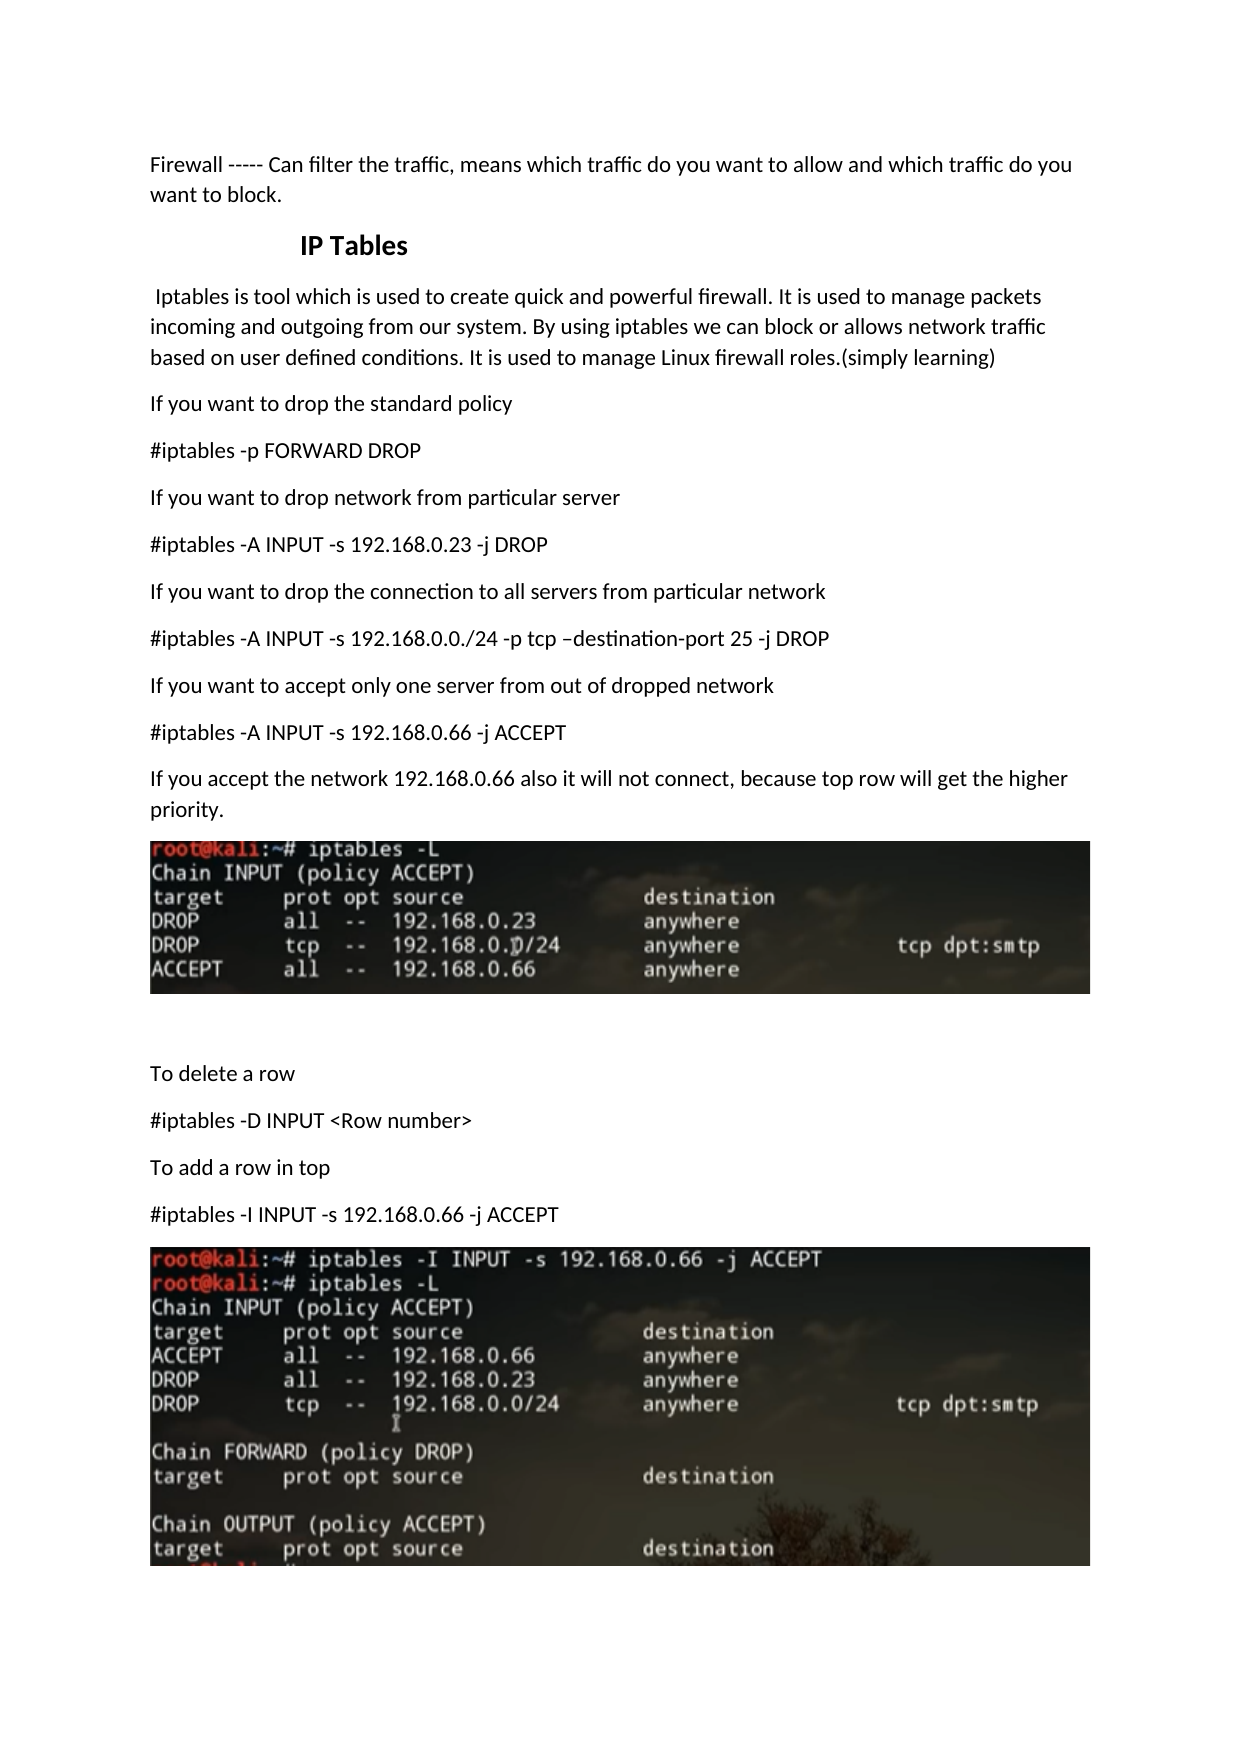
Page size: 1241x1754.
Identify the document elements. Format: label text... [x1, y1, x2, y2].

text To add a row in top [150, 1153, 1090, 1181]
text #iptables -A INPUT -s 192.168.0.0./24 -p tcp –destination-port 25 -j DROP [150, 624, 1090, 652]
text If you want to accept only one server from out of dropped network [150, 671, 1090, 699]
text To delete a row [150, 1059, 1090, 1088]
text IP Tables [150, 227, 1090, 263]
text If you accept the network 192.168.0.66 also it will not connect, because top row will get the higher priority. [150, 764, 1090, 823]
picture [150, 841, 1091, 994]
picture [150, 1247, 1091, 1566]
text #iptables -A INPUT -s 192.168.0.23 -j DROP [150, 530, 1090, 558]
text #iptables -I INPUT -s 192.168.0.66 -j ACCEPT [150, 1200, 1090, 1228]
text #iptables -D INPUT <Row number> [150, 1106, 1090, 1134]
text #iptables -p FORWARD DROP [150, 436, 1090, 464]
text If you want to drop the standard policy [150, 389, 1090, 417]
text Firewall ----- Can filter the traffic, means which traffic do you want to allow and which traffic do you want to block. [150, 150, 1090, 208]
text Iptables is tool which is used to create quick and powerful firewall. It is used to manage packets incoming and outgoing from our system. By using iptables we can block or allows network traffic based on user defined conditions. It is used to manage Linux firewall roles.(simply learning) [150, 282, 1090, 371]
text If you want to drop network from particular server [150, 483, 1090, 511]
text #iptables -A INPUT -s 192.168.0.66 -j ACCEPT [150, 718, 1090, 746]
text If you want to drop the connection to all servers from particular network [150, 577, 1090, 605]
